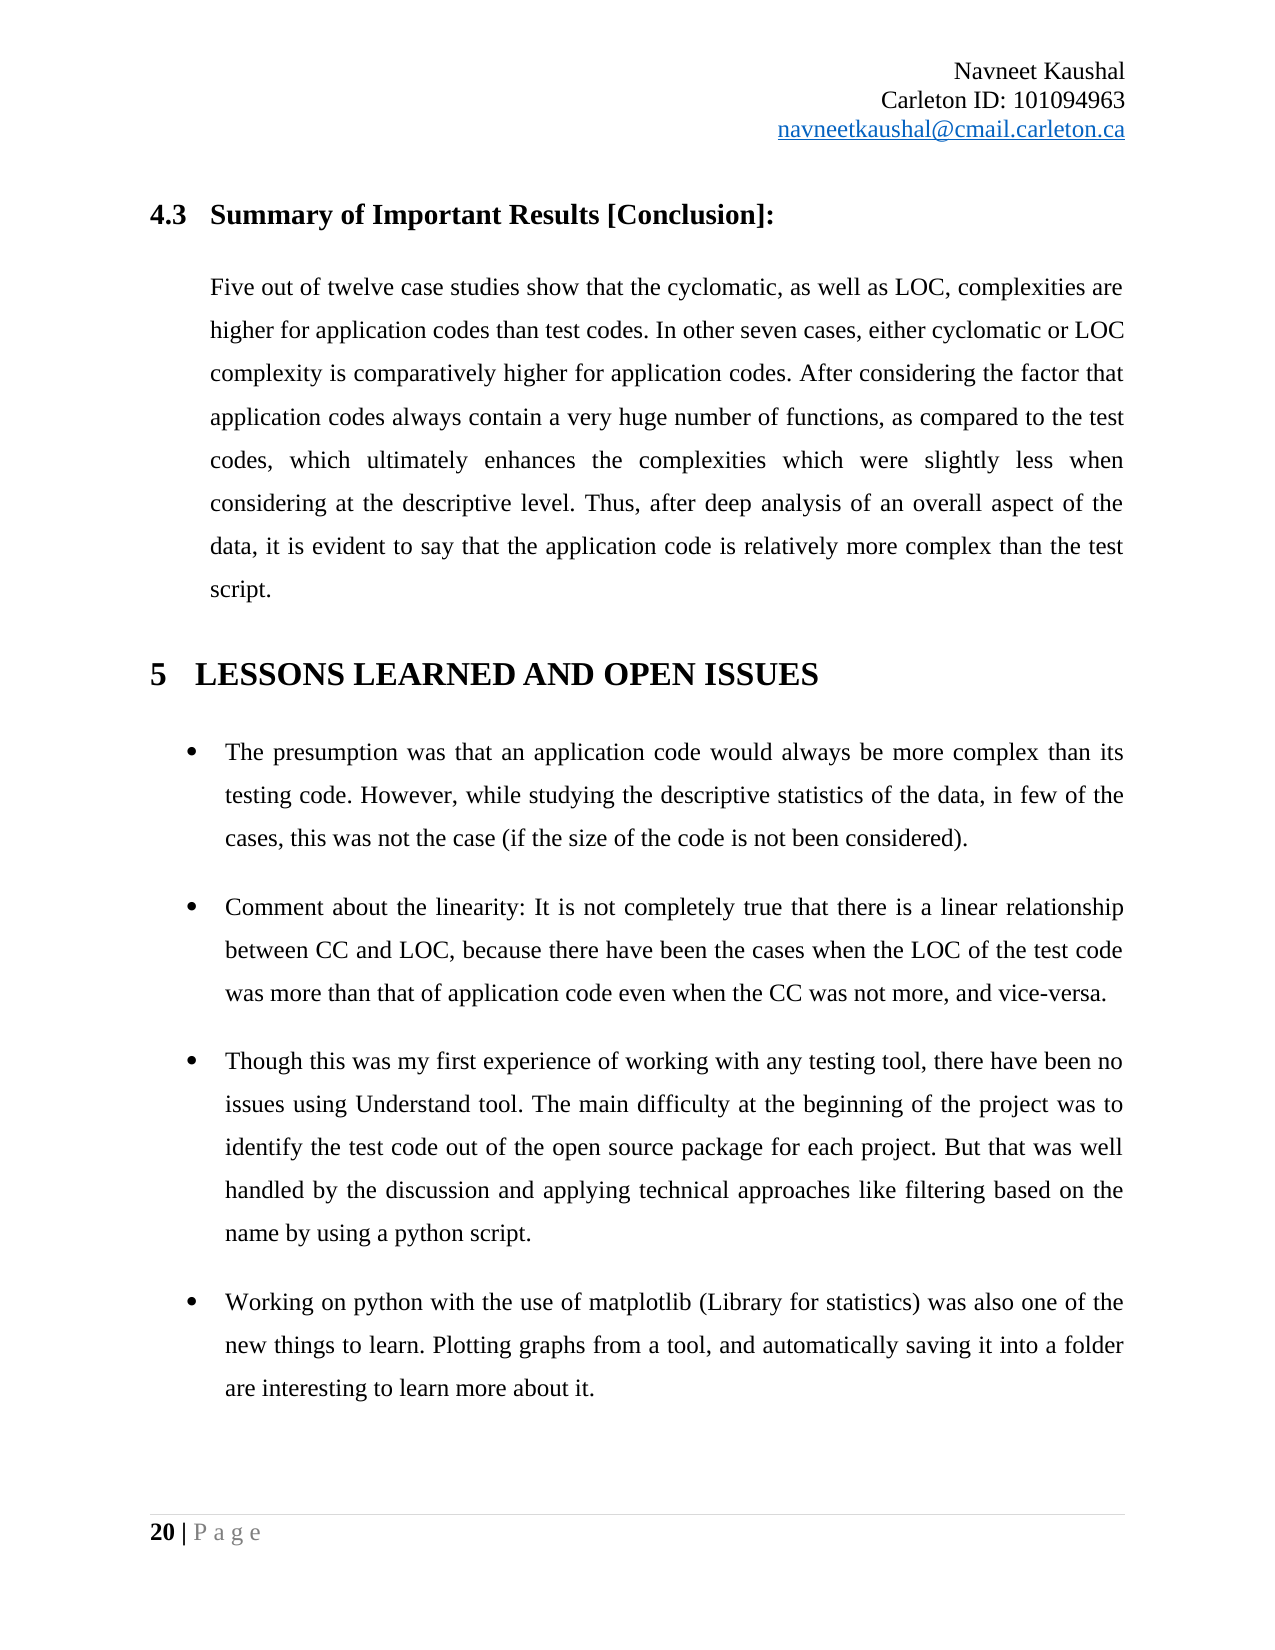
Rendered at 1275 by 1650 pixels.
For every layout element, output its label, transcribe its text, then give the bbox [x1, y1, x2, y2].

list Working on python with the use of matplotlib (Library for statistics) was also one of the new things to learn. Plotting graphs from a tool, and automatically saving it into a folder are interesting to learn more about it. [187, 1287, 1125, 1402]
text Five out of twelve case studies show that the cyclomatic, as well as LOC, complexities are higher for application codes than test codes. In other seven cases, either cyclomatic or LOC complexity is comparatively higher for application codes. After considering the factor that application codes always contain a very huge number of functions, as compared to the test codes, which ultimately enhances the complexities which were slightly less when considering at the descriptive level. Thus, after deep analysis of an overall aspect of the data, it is evident to say that the application code is relatively more complex than the test script. [210, 272, 1125, 603]
list Though this was my first experience of working with any testing tool, there have been no issues using Understand tool. The main difficulty at the beginning of the project was to identify the test code out of the open source package for each project. But that was well handled by the discussion and applying technical approaches like filtering based on the name by using a python script. [187, 1046, 1125, 1247]
list The presumption was that an application code would always be more complex than its testing code. However, while studying the descriptive statistics of the data, in few of the cases, this was not the case (if the size of the code is not been considered). [187, 737, 1125, 852]
subtitle Lessons Learned and open issues [150, 655, 1125, 693]
subtitle Summary of Important Results [Conclusion]: [150, 197, 1125, 230]
list Comment about the linearity: It is not completely true that there is a linear relationship between CC and LOC, because there have been the cases when the LOC of the test code was more than that of application code even when the CC was not more, and vice-versa. [187, 892, 1125, 1007]
